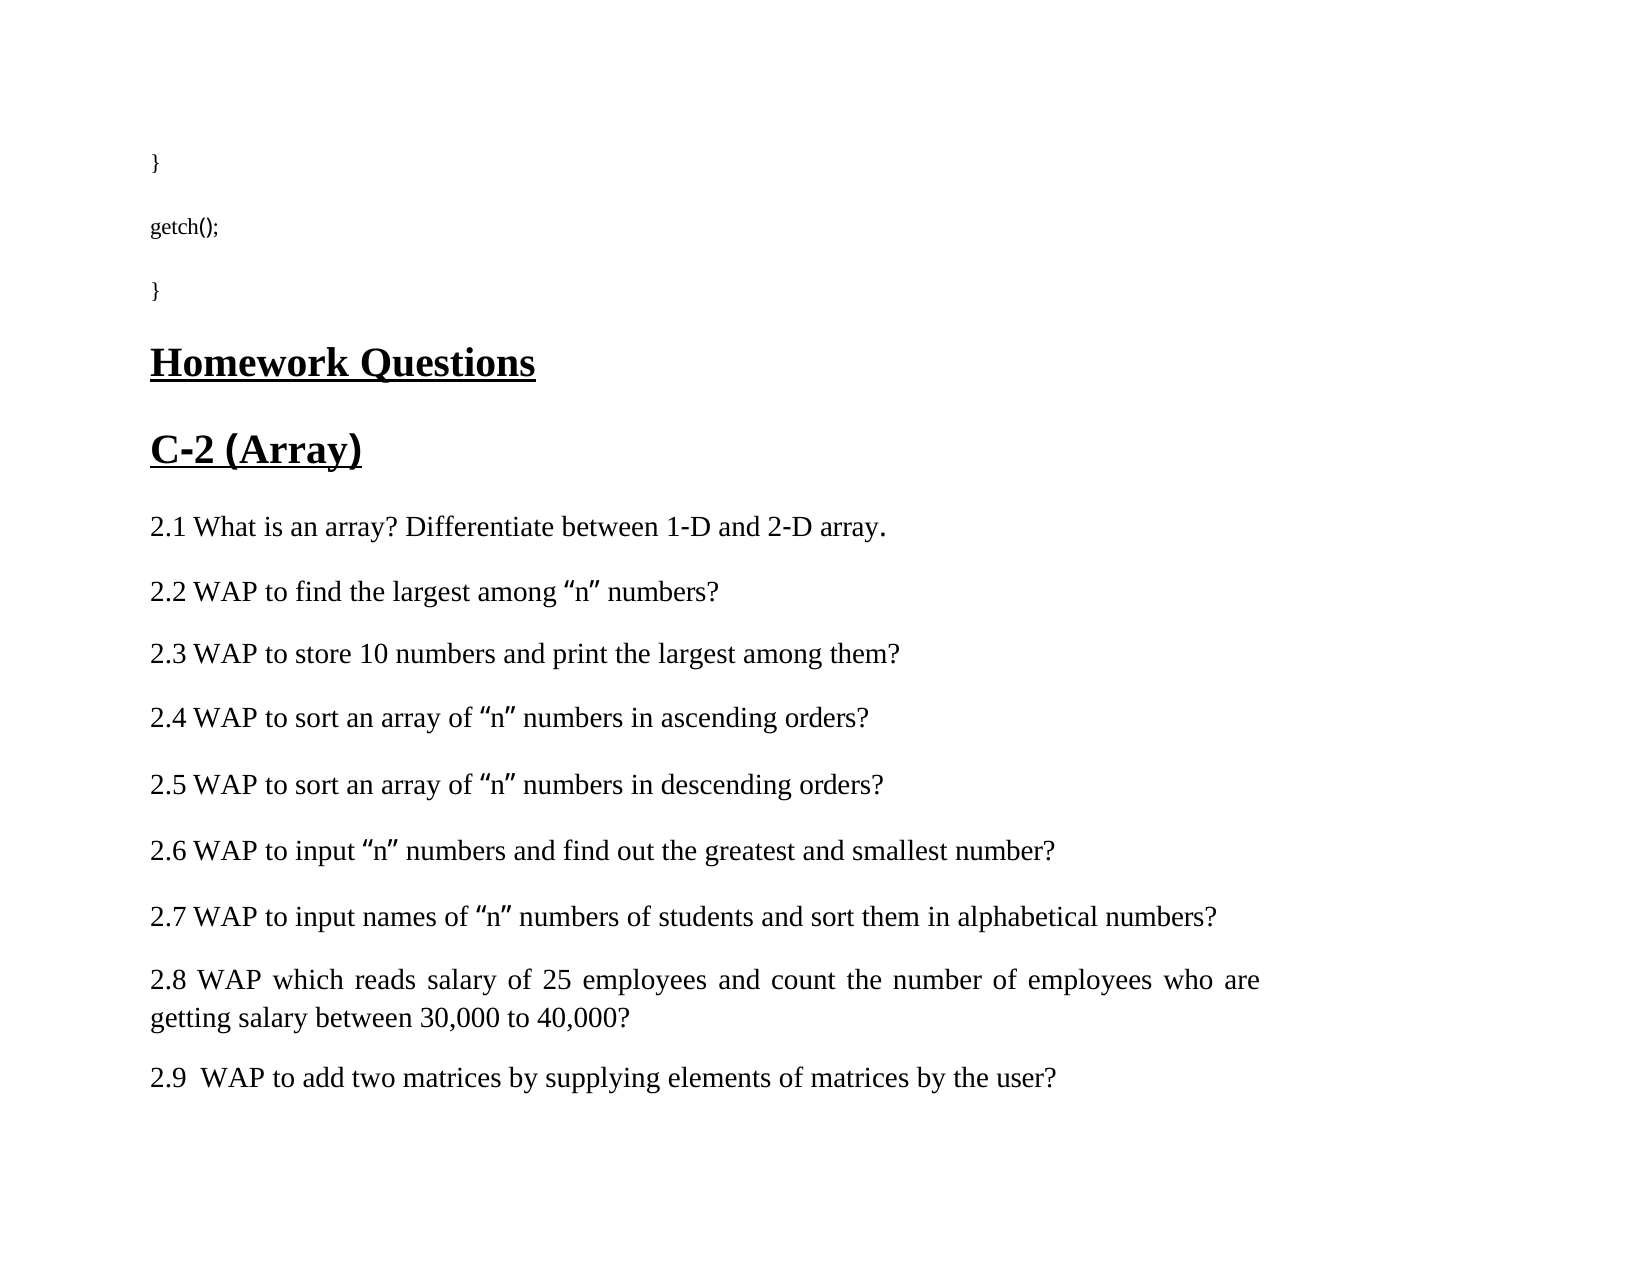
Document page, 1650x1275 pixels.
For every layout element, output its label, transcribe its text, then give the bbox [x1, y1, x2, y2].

list WAP which reads salary of 25 employees and count the number of employees who are getting salary between 30,000 to 40,000? [150, 962, 1265, 1033]
list What is an array? Differentiate between 1-D and 2-D array. [150, 508, 1500, 543]
text getch(); [150, 210, 1500, 241]
subtitle Homework Questions C-2 (Array) [150, 382, 536, 476]
list WAP to store 10 numbers and print the largest among them? [150, 637, 1500, 670]
list WAP to sort an array of “n” numbers in ascending orders? [150, 696, 1500, 736]
list WAP to input “n” numbers and find out the greatest and smallest number? [150, 829, 1500, 869]
subtitle Homework Questions C-2 (Array) [150, 338, 536, 379]
text } [150, 277, 1500, 303]
list WAP to input names of “n” numbers of students and sort them in alphabetical numbers? [150, 896, 1500, 935]
list WAP to sort an array of “n” numbers in descending orders? [150, 763, 1500, 803]
text } [150, 149, 1500, 176]
list WAP to add two matrices by supplying elements of matrices by the user? [150, 1060, 1500, 1093]
list WAP to find the largest among “n” numbers? [150, 570, 1500, 610]
